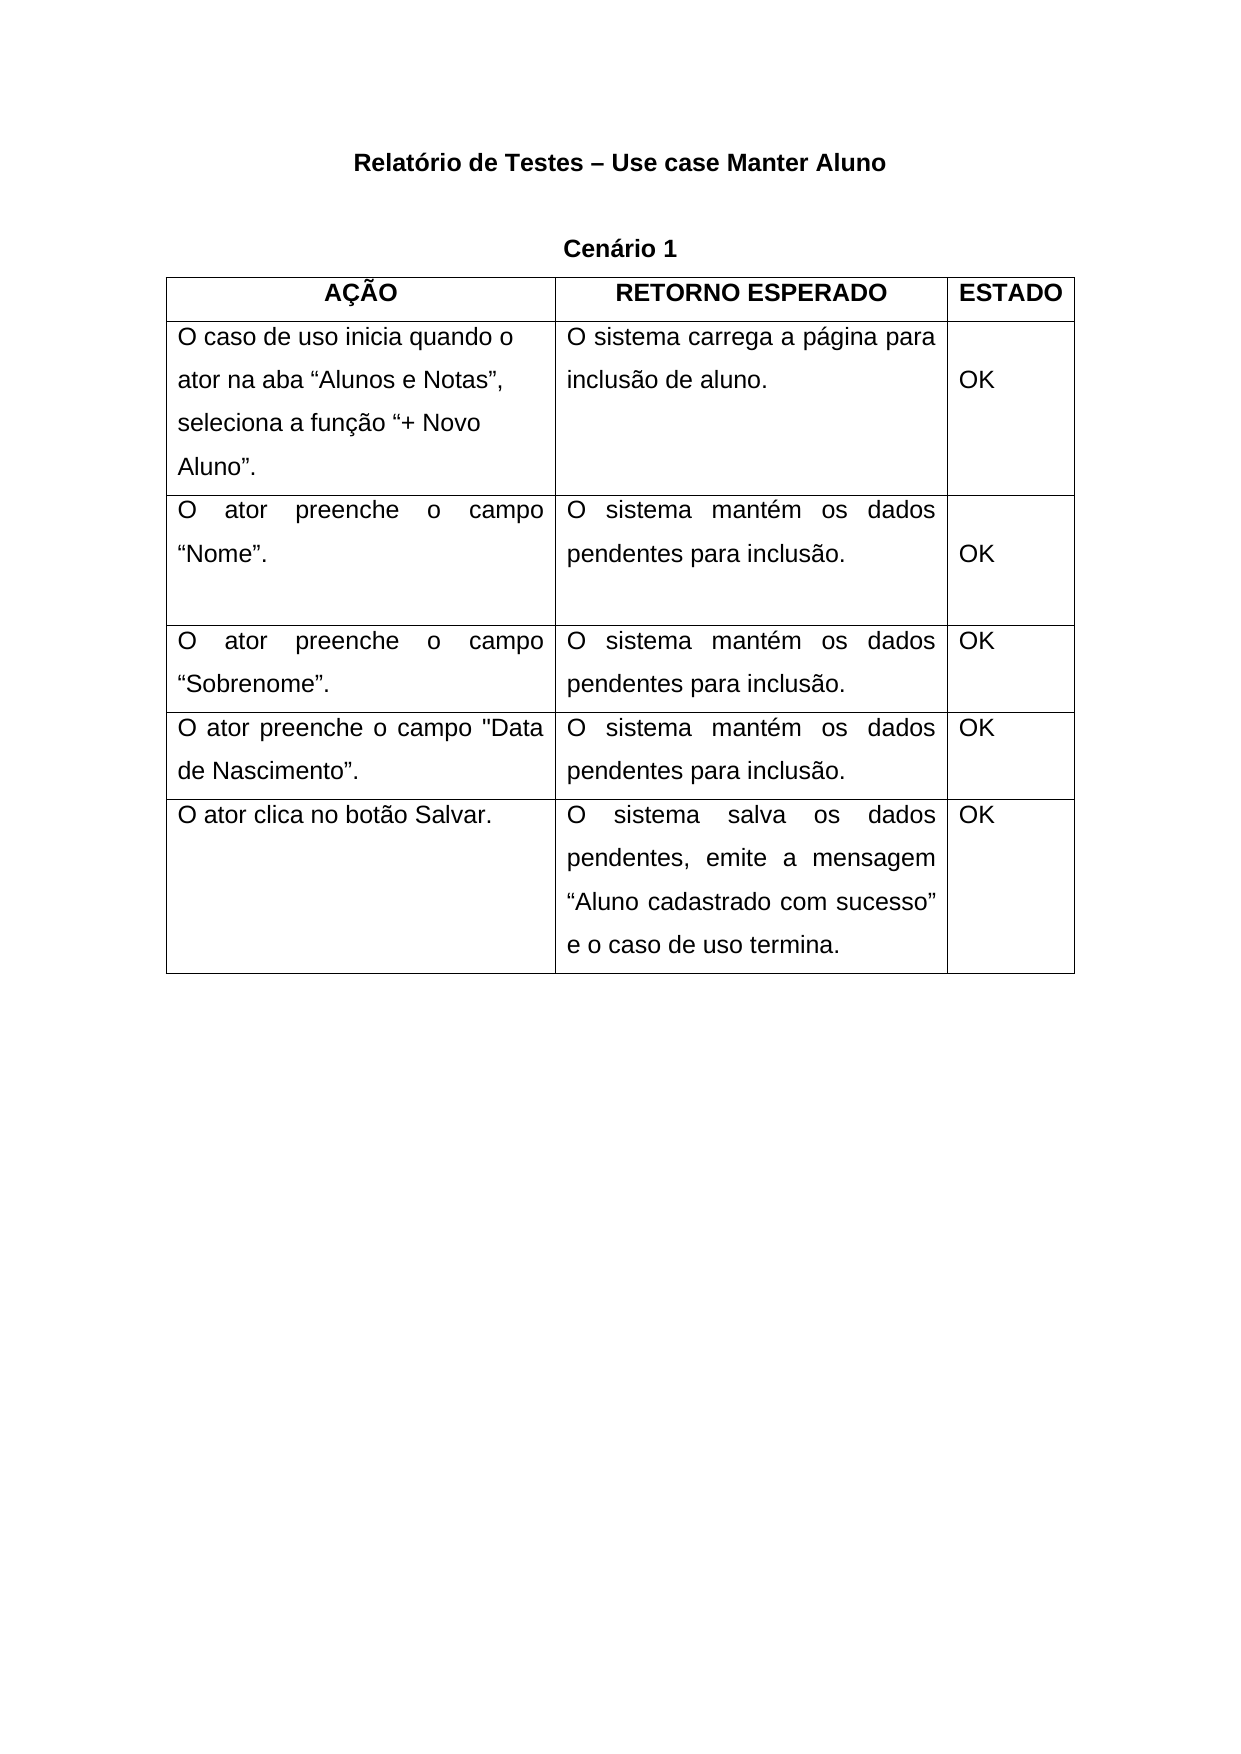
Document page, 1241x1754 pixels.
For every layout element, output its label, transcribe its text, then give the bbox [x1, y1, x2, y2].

table_cell O sistema salva os dados pendentes, emite a mensagem “Aluno cadastrado com sucesso” e o caso de uso termina. [556, 800, 947, 973]
table_cell O caso de uso inicia quando o ator na aba “Alunos e Notas”, seleciona a função “+ Novo Aluno”. [167, 322, 555, 494]
table_cell OK [948, 496, 1074, 625]
text Relatório de Testes – Use case Manter Aluno [177, 148, 1063, 176]
text Cenário 1 [177, 234, 1063, 263]
table_cell O sistema mantém os dados pendentes para inclusão. [556, 713, 947, 799]
table_cell OK [948, 800, 1074, 973]
table_cell OK [948, 626, 1074, 712]
table_header AÇÃO [167, 278, 555, 321]
table_cell O ator preenche o campo "Data de Nascimento”. [167, 713, 555, 799]
table_header RETORNO ESPERADO [556, 278, 947, 321]
table_cell OK [948, 322, 1074, 494]
table_cell O ator clica no botão Salvar. [167, 800, 555, 973]
table_header ESTADO [948, 278, 1074, 321]
table_cell O sistema carrega a página para inclusão de aluno. [556, 322, 947, 494]
table_cell OK [948, 713, 1074, 799]
table_cell O ator preenche o campo “Sobrenome”. [167, 626, 555, 712]
table_cell O sistema mantém os dados pendentes para inclusão. [556, 626, 947, 712]
table_cell O sistema mantém os dados pendentes para inclusão. [556, 496, 947, 625]
table_cell O ator preenche o campo “Nome”. [167, 496, 555, 625]
